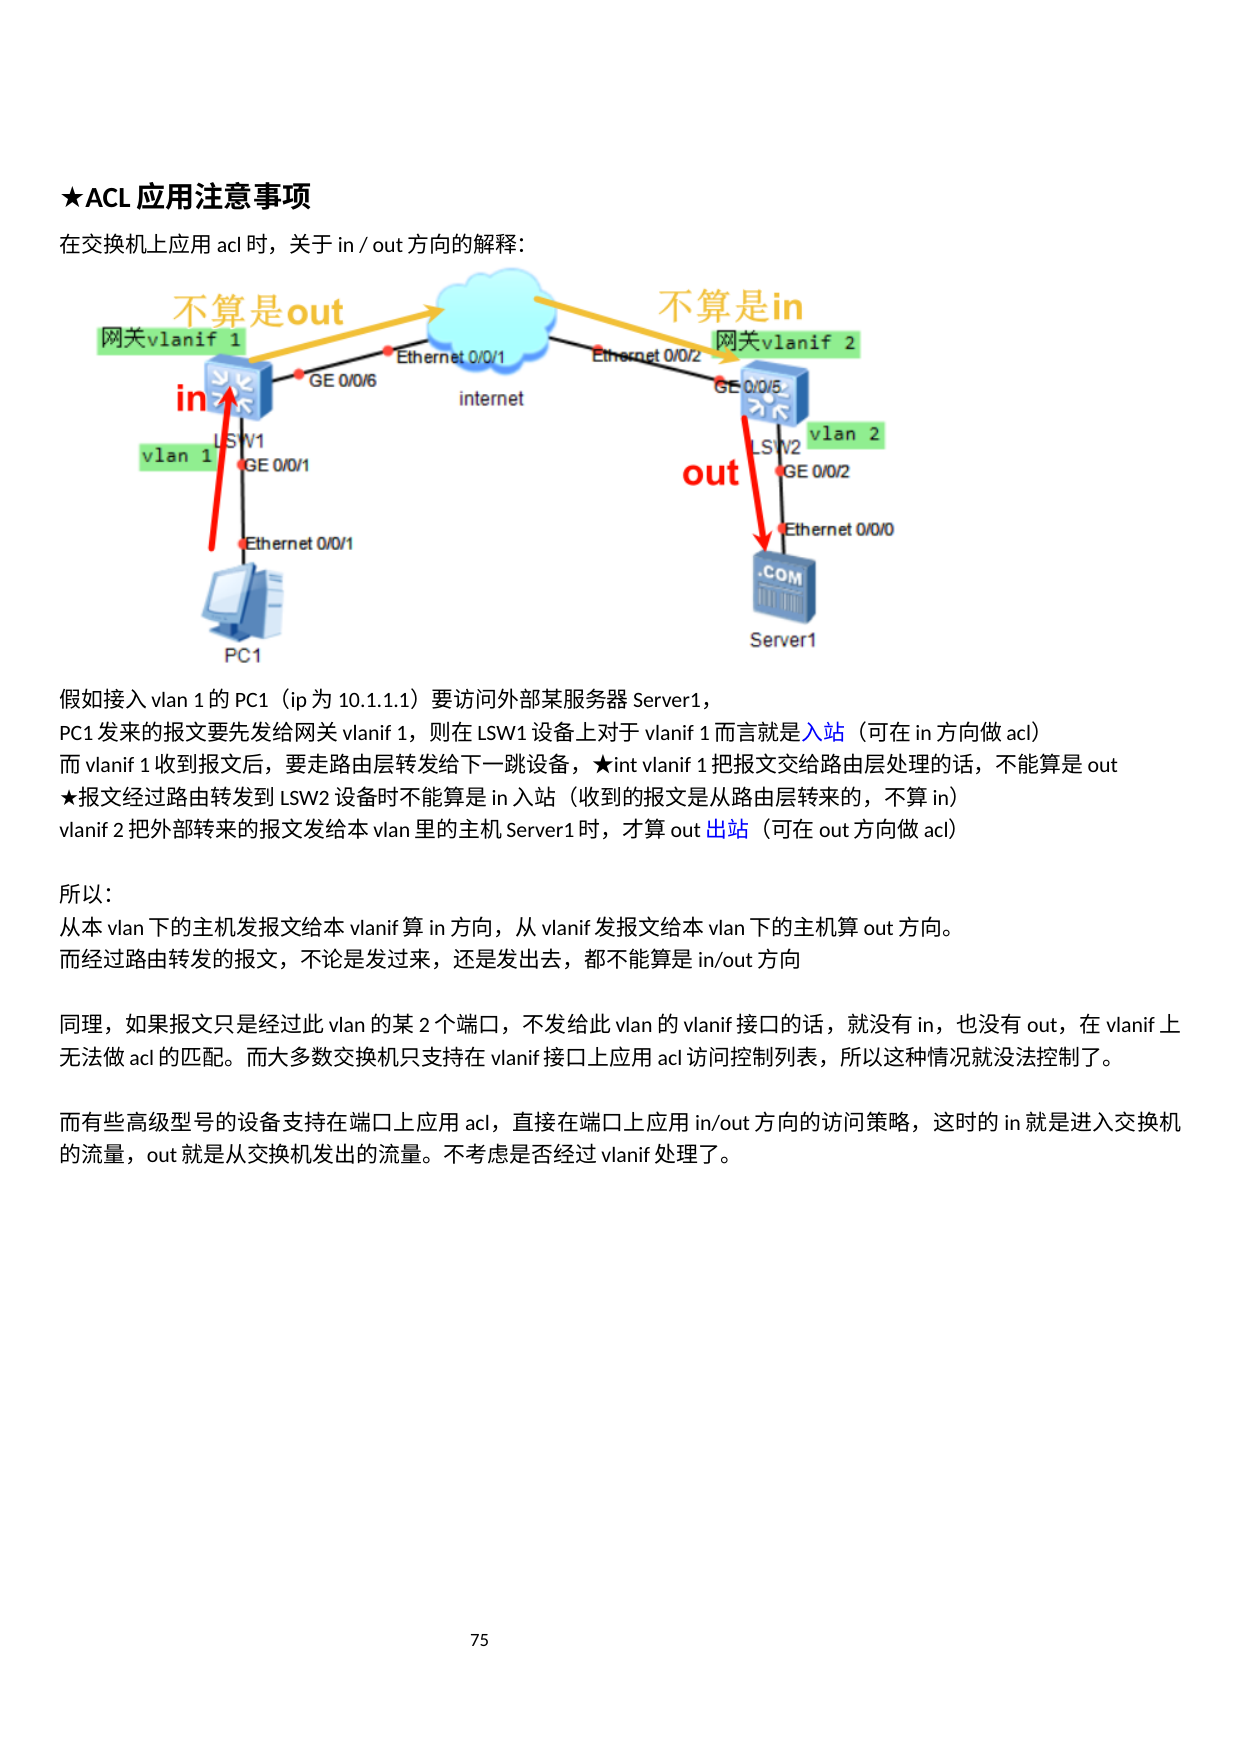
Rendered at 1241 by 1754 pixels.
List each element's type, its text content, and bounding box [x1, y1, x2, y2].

text ★报文经过路由转发到LSW2设备时不能算是in入站（收到的报文是从路由层转来的，不算in） [59, 779, 1181, 812]
text vlanif 2把外部转来的报文发给本vlan里的主机Server1时，才算out出站（可在out方向做acl） [59, 812, 1181, 844]
picture [59, 259, 942, 669]
text 在交换机上应用acl时，关于in / out方向的解释： [59, 227, 1181, 259]
text 所以： [59, 877, 1181, 909]
text 而经过路由转发的报文，不论是发过来，还是发出去，都不能算是in/out方向 [59, 942, 1181, 974]
text 而有些高级型号的设备支持在端口上应用acl，直接在端口上应用in/out方向的访问策略，这时的in就是进入交换机的流量，out就是从交换机发出的流量。不考虑是否经过vlanif处理了。 [59, 1104, 1181, 1169]
text 从本vlan下的主机发报文给本vlanif算in方向，从vlanif发报文给本vlan下的主机算out方向。 [59, 909, 1181, 942]
text ★ACL应用注意事项 [59, 162, 1181, 227]
text 而vlanif 1收到报文后，要走路由层转发给下一跳设备，★int vlanif 1把报文交给路由层处理的话，不能算是out [59, 747, 1181, 779]
text PC1发来的报文要先发给网关vlanif 1，则在LSW1设备上对于vlanif 1而言就是入站（可在in方向做acl） [59, 714, 1181, 747]
text 假如接入vlan 1的PC1（ip为10.1.1.1）要访问外部某服务器Server1， [59, 682, 1181, 714]
text 同理，如果报文只是经过此vlan的某2个端口，不发给此vlan的vlanif接口的话，就没有in，也没有out，在vlanif上无法做acl的匹配。而大多数交换机只支持在vlanif接口上应用acl访问控制列表，所以这种情况就没法控制了。 [59, 1007, 1181, 1072]
